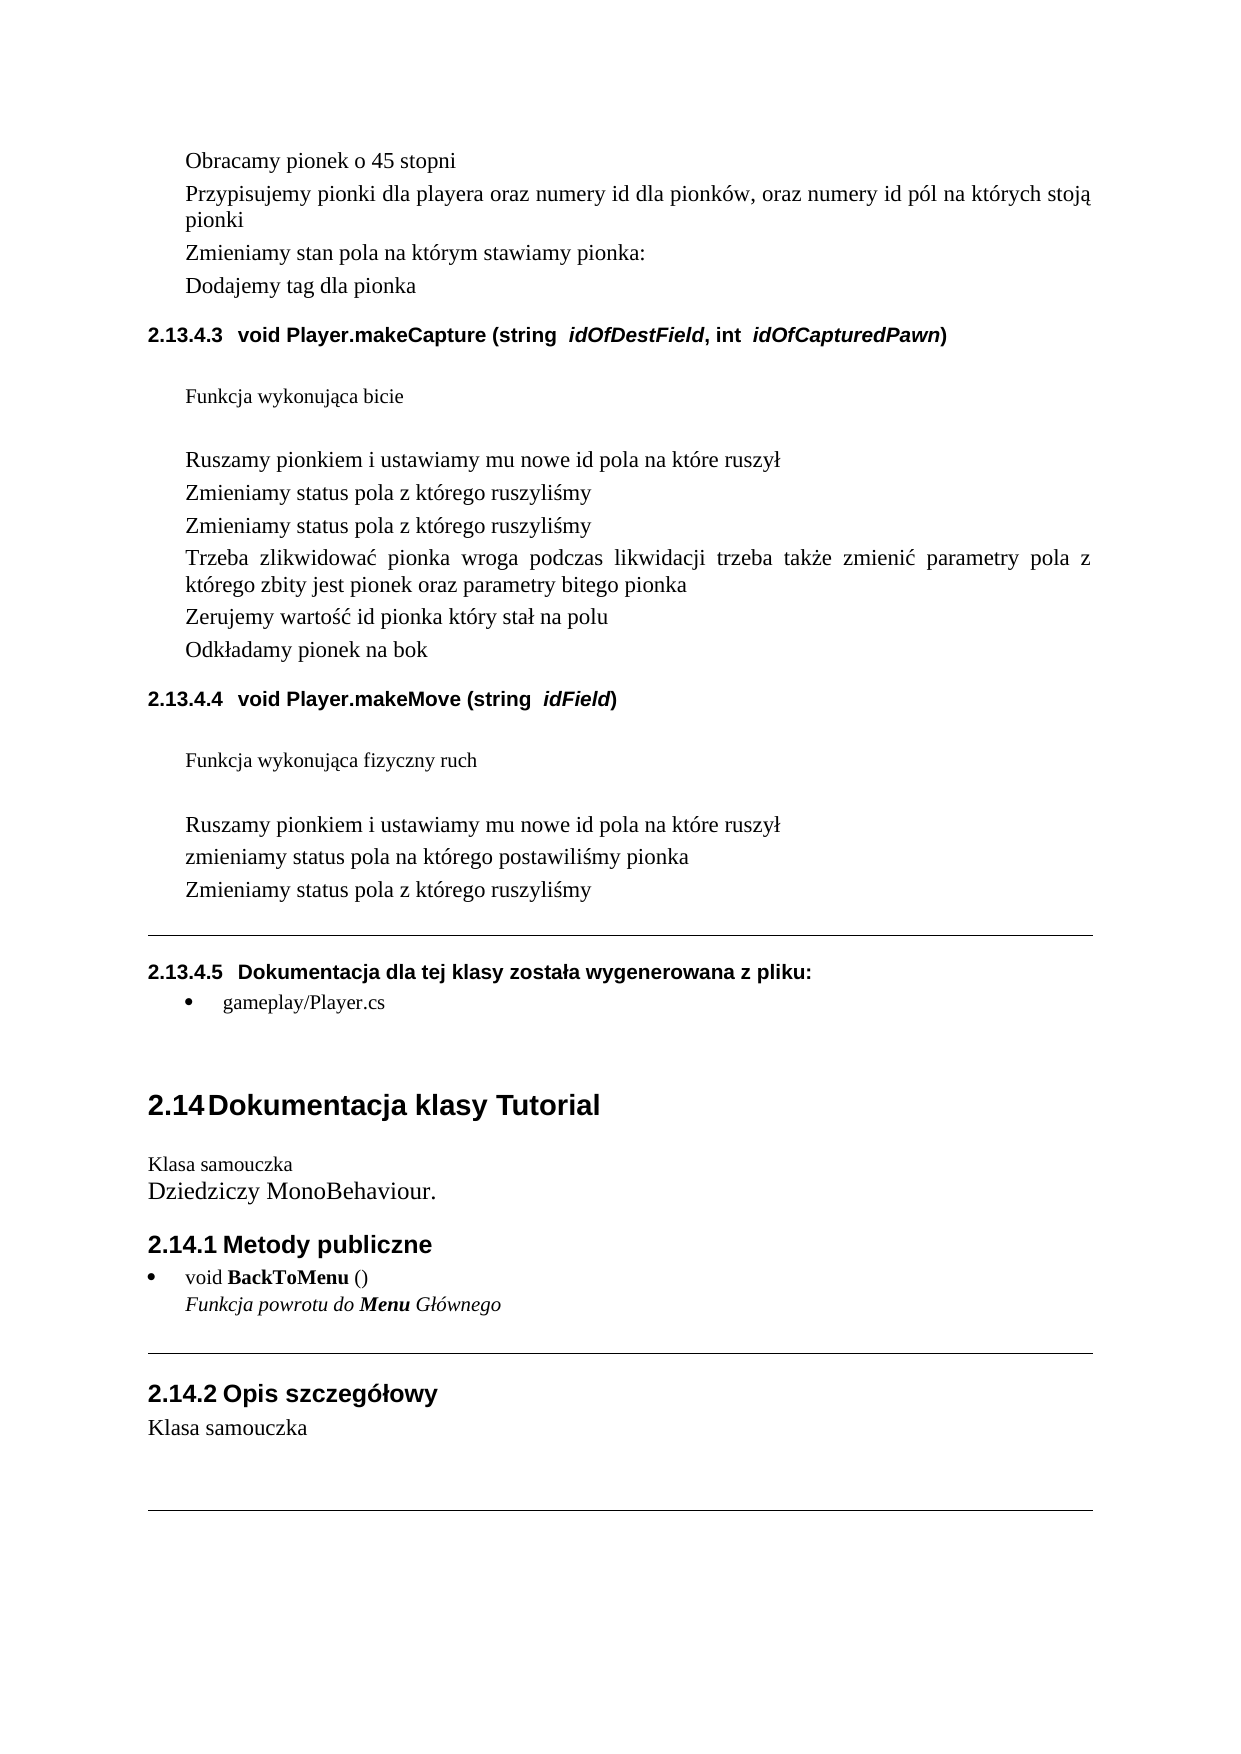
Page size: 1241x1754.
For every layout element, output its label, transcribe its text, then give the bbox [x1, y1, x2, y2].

text Klasa samouczka [148, 1414, 1093, 1440]
list gameplay/Player.cs [185, 990, 1093, 1014]
subtitle Opis szczegółowy [148, 1379, 1093, 1408]
subtitle Dokumentacja klasy Tutorial [148, 1088, 1093, 1122]
text Ruszamy pionkiem i ustawiamy mu nowe id pola na które ruszył [185, 811, 1093, 837]
text Klasa samouczka [148, 1152, 1093, 1176]
text Zmieniamy status pola z którego ruszyliśmy [185, 479, 1093, 506]
text Obracamy pionek o 45 stopni [185, 148, 1093, 174]
list Funkcja wykonująca bicie [185, 384, 1093, 408]
list Funkcja wykonująca fizyczny ruch [185, 748, 1093, 772]
text Dodajemy tag dla pionka [185, 272, 1093, 298]
text Zmieniamy status pola z którego ruszyliśmy [185, 876, 1093, 902]
text Odkładamy pionek na bok [185, 636, 1093, 662]
list Funkcja powrotu do Menu Głównego [185, 1292, 1093, 1316]
text Ruszamy pionkiem i ustawiamy mu nowe id pola na które ruszył [185, 447, 1093, 473]
subtitle void Player.makeMove (string idField) [148, 687, 1093, 711]
subtitle Dokumentacja dla tej klasy została wygenerowana z pliku: [148, 960, 1093, 984]
text Zerujemy wartość id pionka który stał na polu [185, 603, 1093, 630]
list void BackToMenu () [148, 1265, 1093, 1289]
text Przypisujemy pionki dla playera oraz numery id dla pionków, oraz numery id pól na których stoją pionki [185, 180, 1093, 233]
text Dziedziczy MonoBehaviour. [148, 1176, 1093, 1205]
text Trzeba zlikwidować pionka wroga podczas likwidacji trzeba także zmienić parametry pola z którego zbity jest pionek oraz parametry bitego pionka [185, 544, 1093, 597]
text Zmieniamy status pola z którego ruszyliśmy [185, 512, 1093, 538]
text Zmieniamy stan pola na którym stawiamy pionka: [185, 239, 1093, 266]
text zmieniamy status pola na którego postawiliśmy pionka [185, 843, 1093, 870]
subtitle Metody publiczne [148, 1230, 1093, 1259]
subtitle void Player.makeCapture (string idOfDestField, int idOfCapturedPawn) [148, 323, 1093, 347]
